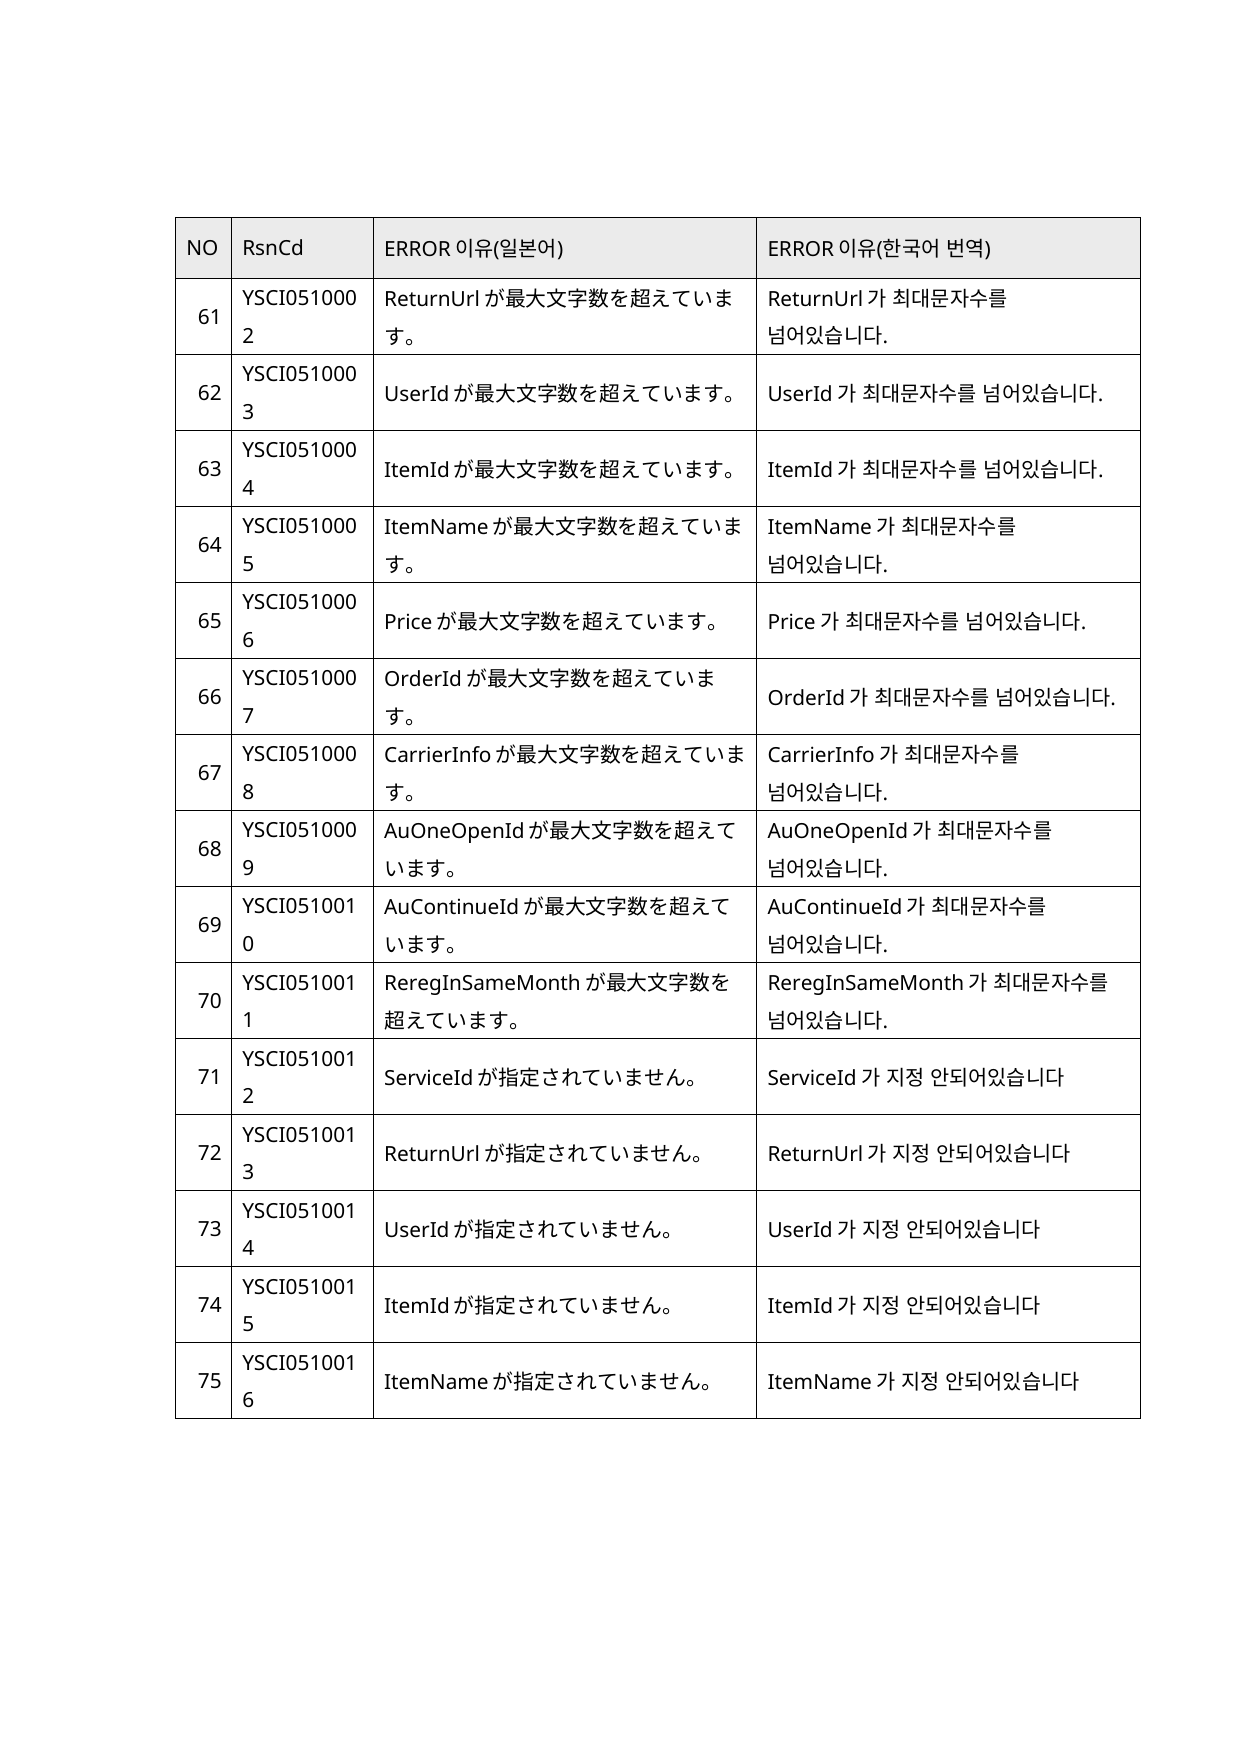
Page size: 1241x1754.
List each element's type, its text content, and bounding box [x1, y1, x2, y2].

table_cell YSCI0510002 [232, 279, 373, 354]
table_cell YSCI0510009 [232, 811, 373, 886]
table_cell AuContinueId가 최대문자수를 넘어있습니다. [757, 887, 1140, 962]
table_cell Priceが最大文字数を超えています。 [374, 583, 756, 658]
table_cell AuContinueIdが最大文字数を超えています。 [374, 887, 756, 962]
table_cell 63 [176, 431, 231, 506]
table_cell ItemId가 최대문자수를 넘어있습니다. [757, 431, 1140, 506]
table_cell ReturnUrlが指定されていません。 [374, 1115, 756, 1190]
table_cell YSCI0510010 [232, 887, 373, 962]
table_cell AuOneOpenId가 최대문자수를 넘어있습니다. [757, 811, 1140, 886]
table_cell ServiceId가 지정 안되어있습니다 [757, 1039, 1140, 1114]
table_cell Price가 최대문자수를 넘어있습니다. [757, 583, 1140, 658]
table_cell OrderId가 최대문자수를 넘어있습니다. [757, 659, 1140, 734]
table_cell YSCI0510012 [232, 1039, 373, 1114]
table_cell 68 [176, 811, 231, 886]
table_cell 70 [176, 963, 231, 1038]
table_cell ReregInSameMonth가 최대문자수를 넘어있습니다. [757, 963, 1140, 1038]
table_cell 72 [176, 1115, 231, 1190]
table_cell YSCI0510005 [232, 507, 373, 582]
table_cell 66 [176, 659, 231, 734]
table_header NO [176, 218, 231, 278]
table_cell ItemNameが指定されていません。 [374, 1343, 756, 1418]
table_cell 71 [176, 1039, 231, 1114]
table_cell YSCI0510007 [232, 659, 373, 734]
table_cell ItemIdが指定されていません。 [374, 1267, 756, 1342]
table_cell YSCI0510014 [232, 1191, 373, 1266]
table_cell 75 [176, 1343, 231, 1418]
table_cell YSCI0510008 [232, 735, 373, 810]
table_header ERROR이유(일본어) [374, 218, 756, 278]
table_cell ItemName가 지정 안되어있습니다 [757, 1343, 1140, 1418]
table_cell ReturnUrl가 최대문자수를 넘어있습니다. [757, 279, 1140, 354]
table_cell UserId가 최대문자수를 넘어있습니다. [757, 355, 1140, 430]
table_header RsnCd [232, 218, 373, 278]
table_cell ItemId가 지정 안되어있습니다 [757, 1267, 1140, 1342]
table_cell CarrierInfoが最大文字数を超えています。 [374, 735, 756, 810]
table_cell ItemIdが最大文字数を超えています。 [374, 431, 756, 506]
table_cell ReregInSameMonthが最大文字数を超えています。 [374, 963, 756, 1038]
table_cell YSCI0510011 [232, 963, 373, 1038]
table_cell ReturnUrl가 지정 안되어있습니다 [757, 1115, 1140, 1190]
table_cell UserIdが最大文字数を超えています。 [374, 355, 756, 430]
table_cell 74 [176, 1267, 231, 1342]
table_header ERROR이유(한국어 번역) [757, 218, 1140, 278]
table_cell AuOneOpenIdが最大文字数を超えています。 [374, 811, 756, 886]
table_cell 61 [176, 279, 231, 354]
table_cell YSCI0510003 [232, 355, 373, 430]
table_cell ReturnUrlが最大文字数を超えています。 [374, 279, 756, 354]
table_cell 73 [176, 1191, 231, 1266]
table_cell CarrierInfo가 최대문자수를 넘어있습니다. [757, 735, 1140, 810]
table_cell YSCI0510013 [232, 1115, 373, 1190]
table_cell UserId가 지정 안되어있습니다 [757, 1191, 1140, 1266]
table_cell 65 [176, 583, 231, 658]
table_cell ItemName가 최대문자수를 넘어있습니다. [757, 507, 1140, 582]
table_cell 64 [176, 507, 231, 582]
table_cell YSCI0510016 [232, 1343, 373, 1418]
table_cell YSCI0510004 [232, 431, 373, 506]
table_cell YSCI0510006 [232, 583, 373, 658]
table_cell ItemNameが最大文字数を超えています。 [374, 507, 756, 582]
table_cell 67 [176, 735, 231, 810]
table_cell OrderIdが最大文字数を超えています。 [374, 659, 756, 734]
table_cell YSCI0510015 [232, 1267, 373, 1342]
table_cell 62 [176, 355, 231, 430]
table_cell UserIdが指定されていません。 [374, 1191, 756, 1266]
table_cell 69 [176, 887, 231, 962]
table_cell ServiceIdが指定されていません。 [374, 1039, 756, 1114]
